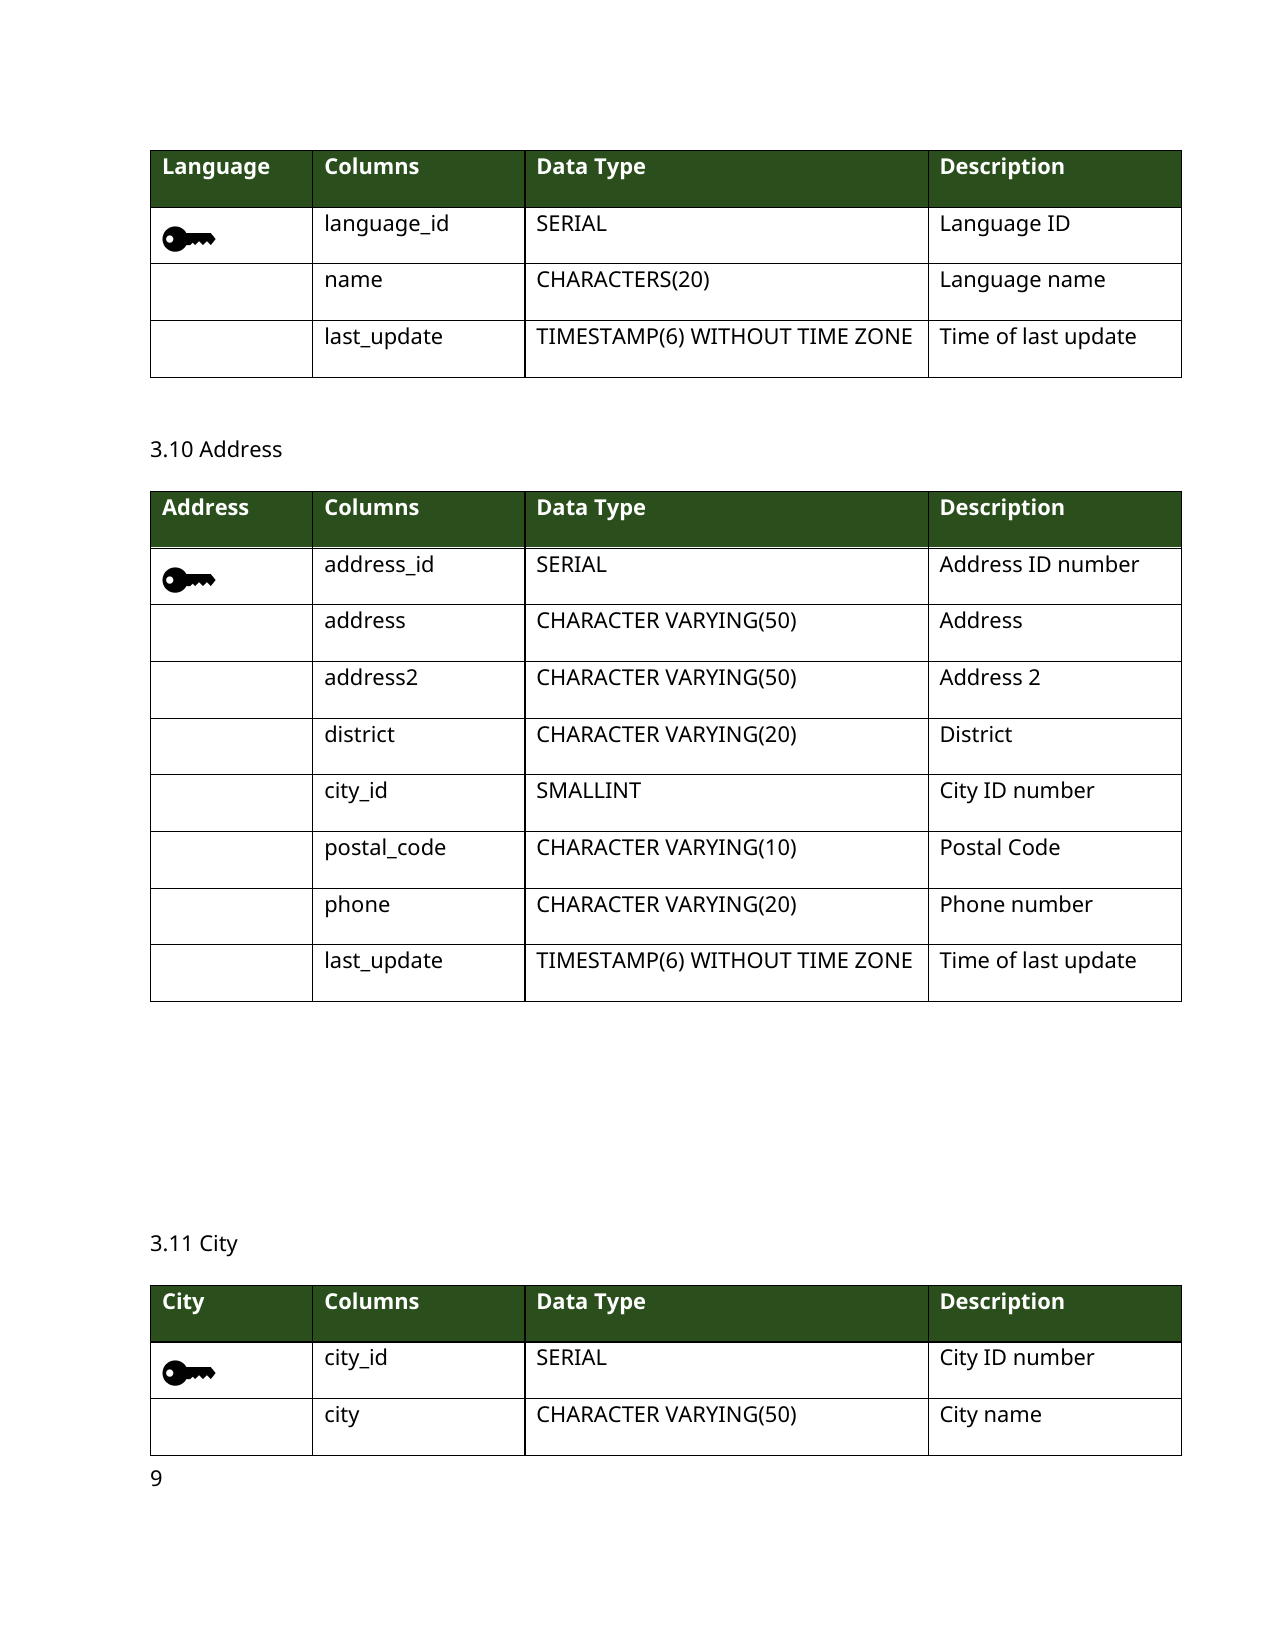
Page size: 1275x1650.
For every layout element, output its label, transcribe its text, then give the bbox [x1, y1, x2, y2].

table_cell City name [929, 1399, 1181, 1455]
table_header Description [929, 492, 1181, 547]
table_cell CHARACTER VARYING(20) [526, 889, 928, 944]
table_header Description [929, 151, 1181, 207]
table_header Language [151, 151, 312, 207]
table_cell CHARACTERS(20) [526, 264, 928, 320]
table_cell [151, 945, 312, 1001]
table_cell city [313, 1399, 524, 1455]
table_cell name [313, 264, 524, 320]
table_cell SERIAL [526, 549, 928, 604]
table_cell district [313, 719, 524, 774]
table_cell [151, 321, 312, 377]
table_cell [151, 832, 312, 887]
table_header Columns [313, 492, 524, 547]
table_cell address2 [313, 662, 524, 717]
table_cell [151, 1343, 312, 1398]
table_cell Postal Code [929, 832, 1181, 887]
table_cell City ID number [929, 1343, 1181, 1398]
table_header Description [929, 1286, 1181, 1341]
table_cell Address 2 [929, 662, 1181, 717]
table_cell phone [313, 889, 524, 944]
table_cell Address ID number [929, 549, 1181, 604]
table_cell TIMESTAMP(6) WITHOUT TIME ZONE [526, 321, 928, 377]
table_header Data Type [526, 151, 928, 207]
table_cell CHARACTER VARYING(50) [526, 1399, 928, 1455]
table_cell [151, 1399, 312, 1455]
table_cell CHARACTER VARYING(10) [526, 832, 928, 887]
table_header Columns [313, 1286, 524, 1341]
table_cell TIMESTAMP(6) WITHOUT TIME ZONE [526, 945, 928, 1001]
table_cell CHARACTER VARYING(20) [526, 719, 928, 774]
table_cell City ID number [929, 775, 1181, 831]
table_cell address_id [313, 549, 524, 604]
table_cell last_update [313, 321, 524, 377]
table_cell SERIAL [526, 208, 928, 263]
table_cell CHARACTER VARYING(50) [526, 605, 928, 661]
table_cell address [313, 605, 524, 661]
table_cell [151, 775, 312, 831]
table_cell [151, 605, 312, 661]
table_cell [151, 889, 312, 944]
table_cell city_id [313, 775, 524, 831]
table_cell [151, 549, 312, 604]
table_cell language_id [313, 208, 524, 263]
table_cell [151, 264, 312, 320]
table_cell [151, 208, 312, 263]
table_cell Language ID [929, 208, 1181, 263]
table_header Data Type [526, 492, 928, 547]
table_cell Address [929, 605, 1181, 661]
text 3.10 Address [150, 434, 1125, 464]
table_cell Phone number [929, 889, 1181, 944]
table_cell postal_code [313, 832, 524, 887]
table_cell [151, 719, 312, 774]
table_cell SMALLINT [526, 775, 928, 831]
table_header City [151, 1286, 312, 1341]
table_cell District [929, 719, 1181, 774]
table_cell last_update [313, 945, 524, 1001]
table_cell city_id [313, 1343, 524, 1398]
table_cell SERIAL [526, 1343, 928, 1398]
table_cell Language name [929, 264, 1181, 320]
table_header Address [151, 492, 312, 547]
table_cell Time of last update [929, 945, 1181, 1001]
table_header Columns [313, 151, 524, 207]
table_cell CHARACTER VARYING(50) [526, 662, 928, 717]
table_cell [151, 662, 312, 717]
table_header Data Type [526, 1286, 928, 1341]
table_cell Time of last update [929, 321, 1181, 377]
text 3.11 City [150, 1228, 1125, 1258]
